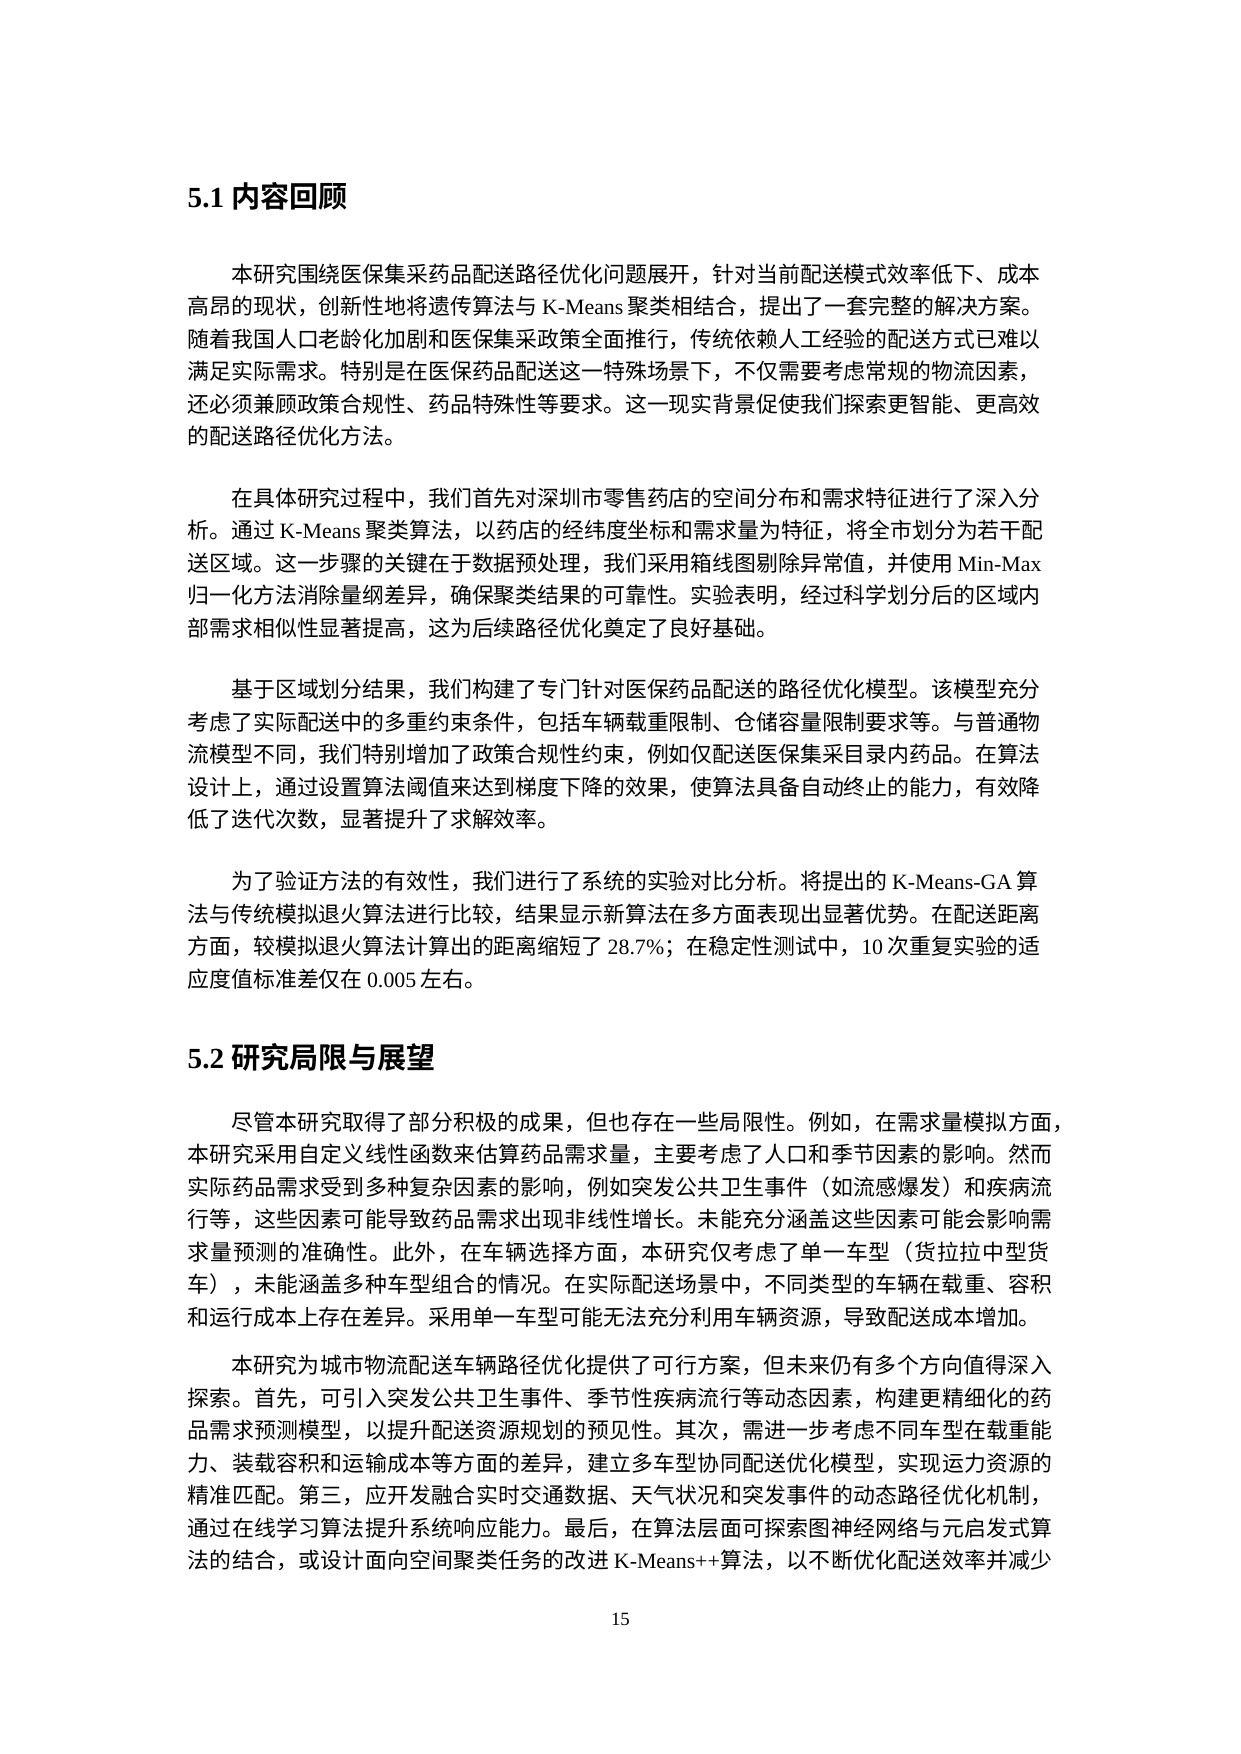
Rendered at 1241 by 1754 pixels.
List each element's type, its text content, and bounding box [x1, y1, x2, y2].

text 为了验证方法的有效性，我们进行了系统的实验对比分析。将提出的K-Means-GA算法与传统模拟退火算法进行比较，结果显示新算法在多方面表现出显著优势。在配送距离方面，较模拟退火算法计算出的距离缩短了28.7%；在稳定性测试中，10次重复实验的适应度值标准差仅在0.005左右。 [187, 864, 1053, 994]
text 5.1 内容回顾 [187, 162, 1053, 227]
text 在具体研究过程中，我们首先对深圳市零售药店的空间分布和需求特征进行了深入分析。通过K-Means聚类算法，以药店的经纬度坐标和需求量为特征，将全市划分为若干配送区域。这一步骤的关键在于数据预处理，我们采用箱线图剔除异常值，并使用Min-Max归一化方法消除量纲差异，确保聚类结果的可靠性。实验表明，经过科学划分后的区域内部需求相似性显著提高，这为后续路径优化奠定了良好基础。 [187, 480, 1053, 643]
text 本研究围绕医保集采药品配送路径优化问题展开，针对当前配送模式效率低下、成本高昂的现状，创新性地将遗传算法与K-Means聚类相结合，提出了一套完整的解决方案。随着我国人口老龄化加剧和医保集采政策全面推行，传统依赖人工经验的配送方式已难以满足实际需求。特别是在医保药品配送这一特殊场景下，不仅需要考虑常规的物流因素，还必须兼顾政策合规性、药品特殊性等要求。这一现实背景促使我们探索更智能、更高效的配送路径优化方法。 [187, 256, 1053, 451]
text 尽管本研究取得了部分积极的成果，但也存在一些局限性。例如，在需求量模拟方面，本研究采用自定义线性函数来估算药品需求量，主要考虑了人口和季节因素的影响。然而，实际药品需求受到多种复杂因素的影响，例如突发公共卫生事件（如流感爆发）和疾病流行等，这些因素可能导致药品需求出现非线性增长。未能充分涵盖这些因素可能会影响需求量预测的准确性。此外，在车辆选择方面，本研究仅考虑了单一车型（货拉拉中型货车），未能涵盖多种车型组合的情况。在实际配送场景中，不同类型的车辆在载重、容积和运行成本上存在差异。采用单一车型可能无法充分利用车辆资源，导致配送成本增加。 [187, 1104, 1053, 1332]
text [187, 1348, 1053, 1575]
text 5.2 研究局限与展望 [187, 1023, 1053, 1088]
text 基于区域划分结果，我们构建了专门针对医保药品配送的路径优化模型。该模型充分考虑了实际配送中的多重约束条件，包括车辆载重限制、仓储容量限制要求等。与普通物流模型不同，我们特别增加了政策合规性约束，例如仅配送医保集采目录内药品。在算法设计上，通过设置算法阈值来达到梯度下降的效果，使算法具备自动终止的能力，有效降低了迭代次数，显著提升了求解效率。 [187, 672, 1053, 834]
